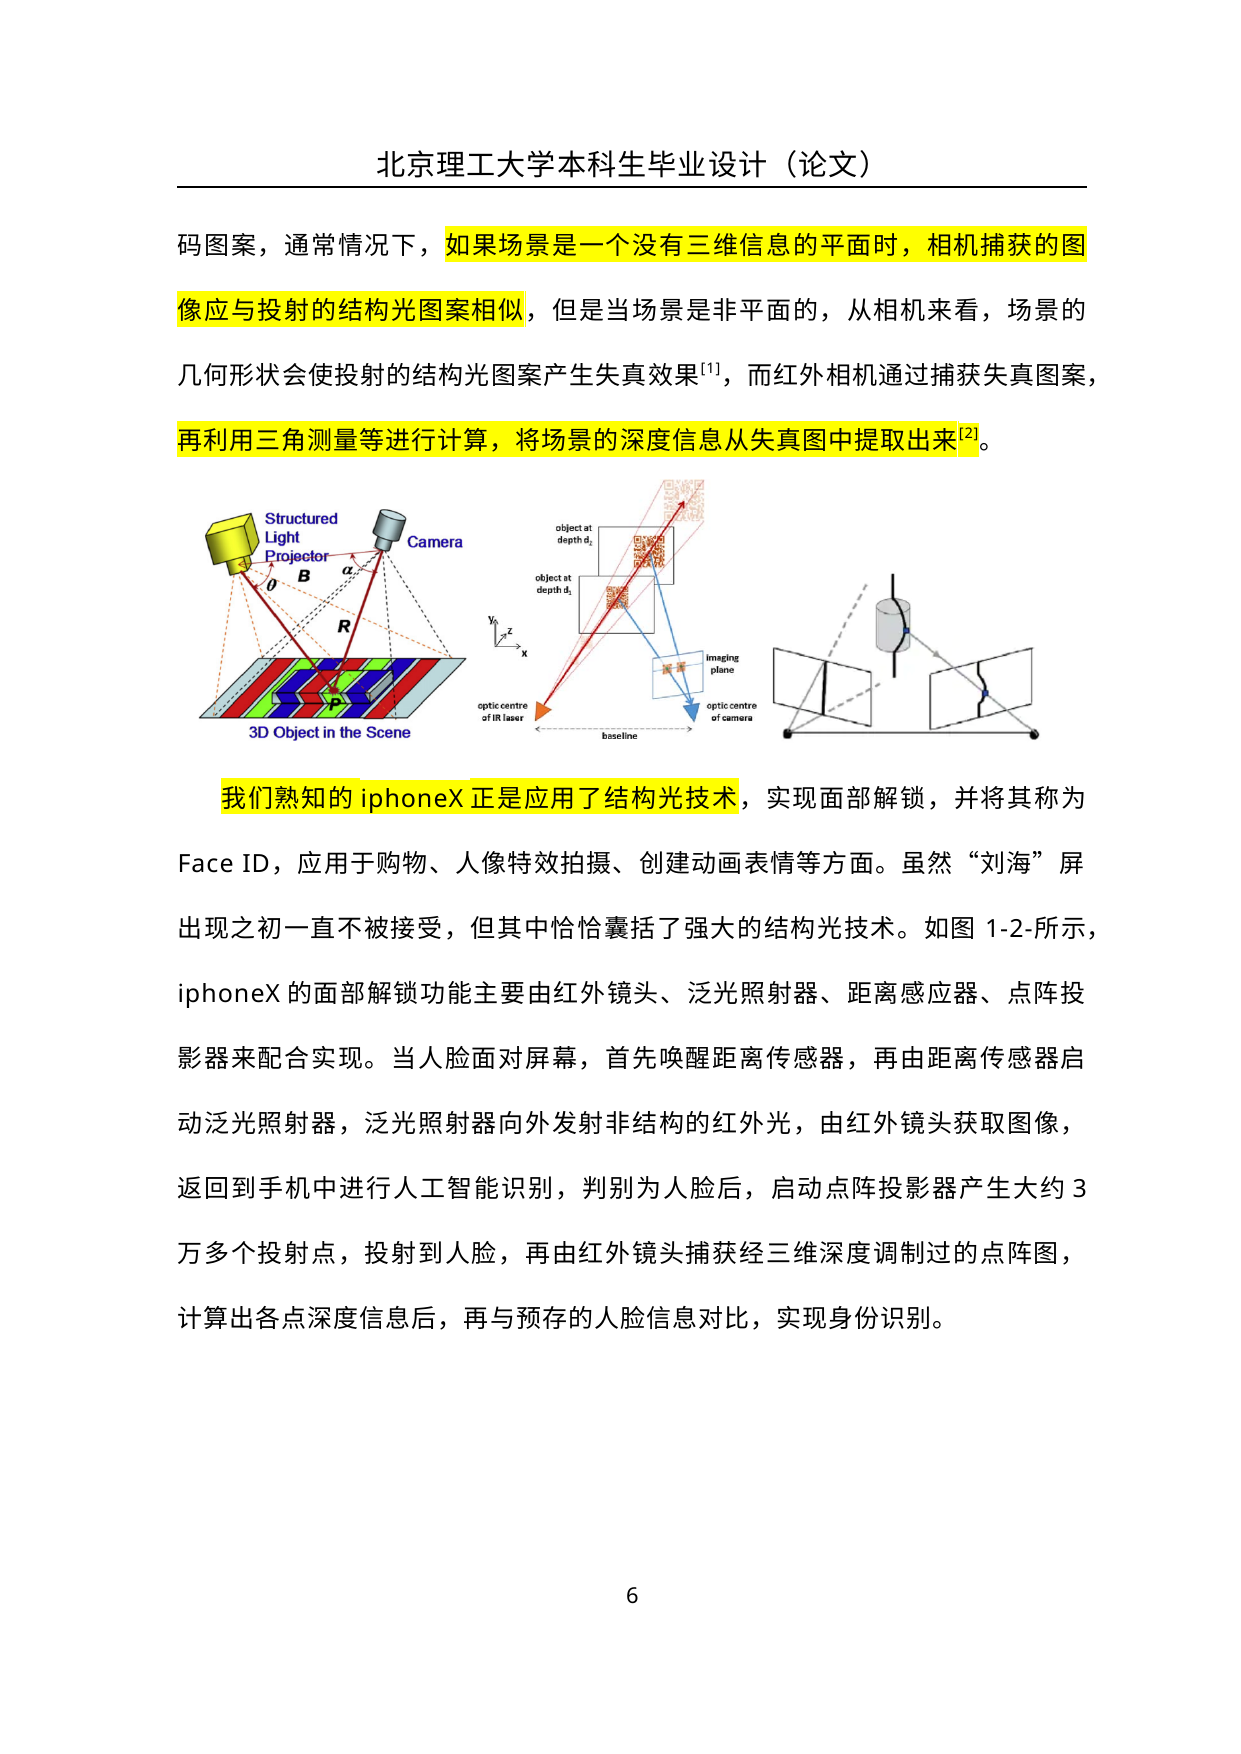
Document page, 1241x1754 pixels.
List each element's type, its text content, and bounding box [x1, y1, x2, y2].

text 我们熟知的iphoneX正是应用了结构光技术，实现面部解锁，并将其称为Face ID，应用于购物、人像特效拍摄、创建动画表情等方面。虽然“刘海”屏出现之初一直不被接受，但其中恰恰囊括了强大的结构光技术。如图1-2-所示，iphoneX的面部解锁功能主要由红外镜头、泛光照射器、距离感应器、点阵投影器来配合实现。当人脸面对屏幕，首先唤醒距离传感器，再由距离传感器启动泛光照射器，泛光照射器向外发射非结构的红外光，由红外镜头获取图像，返回到手机中进行人工智能识别，判别为人脸后，启动点阵投影器产生大约3万多个投射点，投射到人脸，再由红外镜头捕获经三维深度调制过的点阵图，计算出各点深度信息后，再与预存的人脸信息对比，实现身份识别。 [177, 764, 1087, 1349]
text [177, 211, 1087, 471]
picture [177, 471, 1049, 743]
